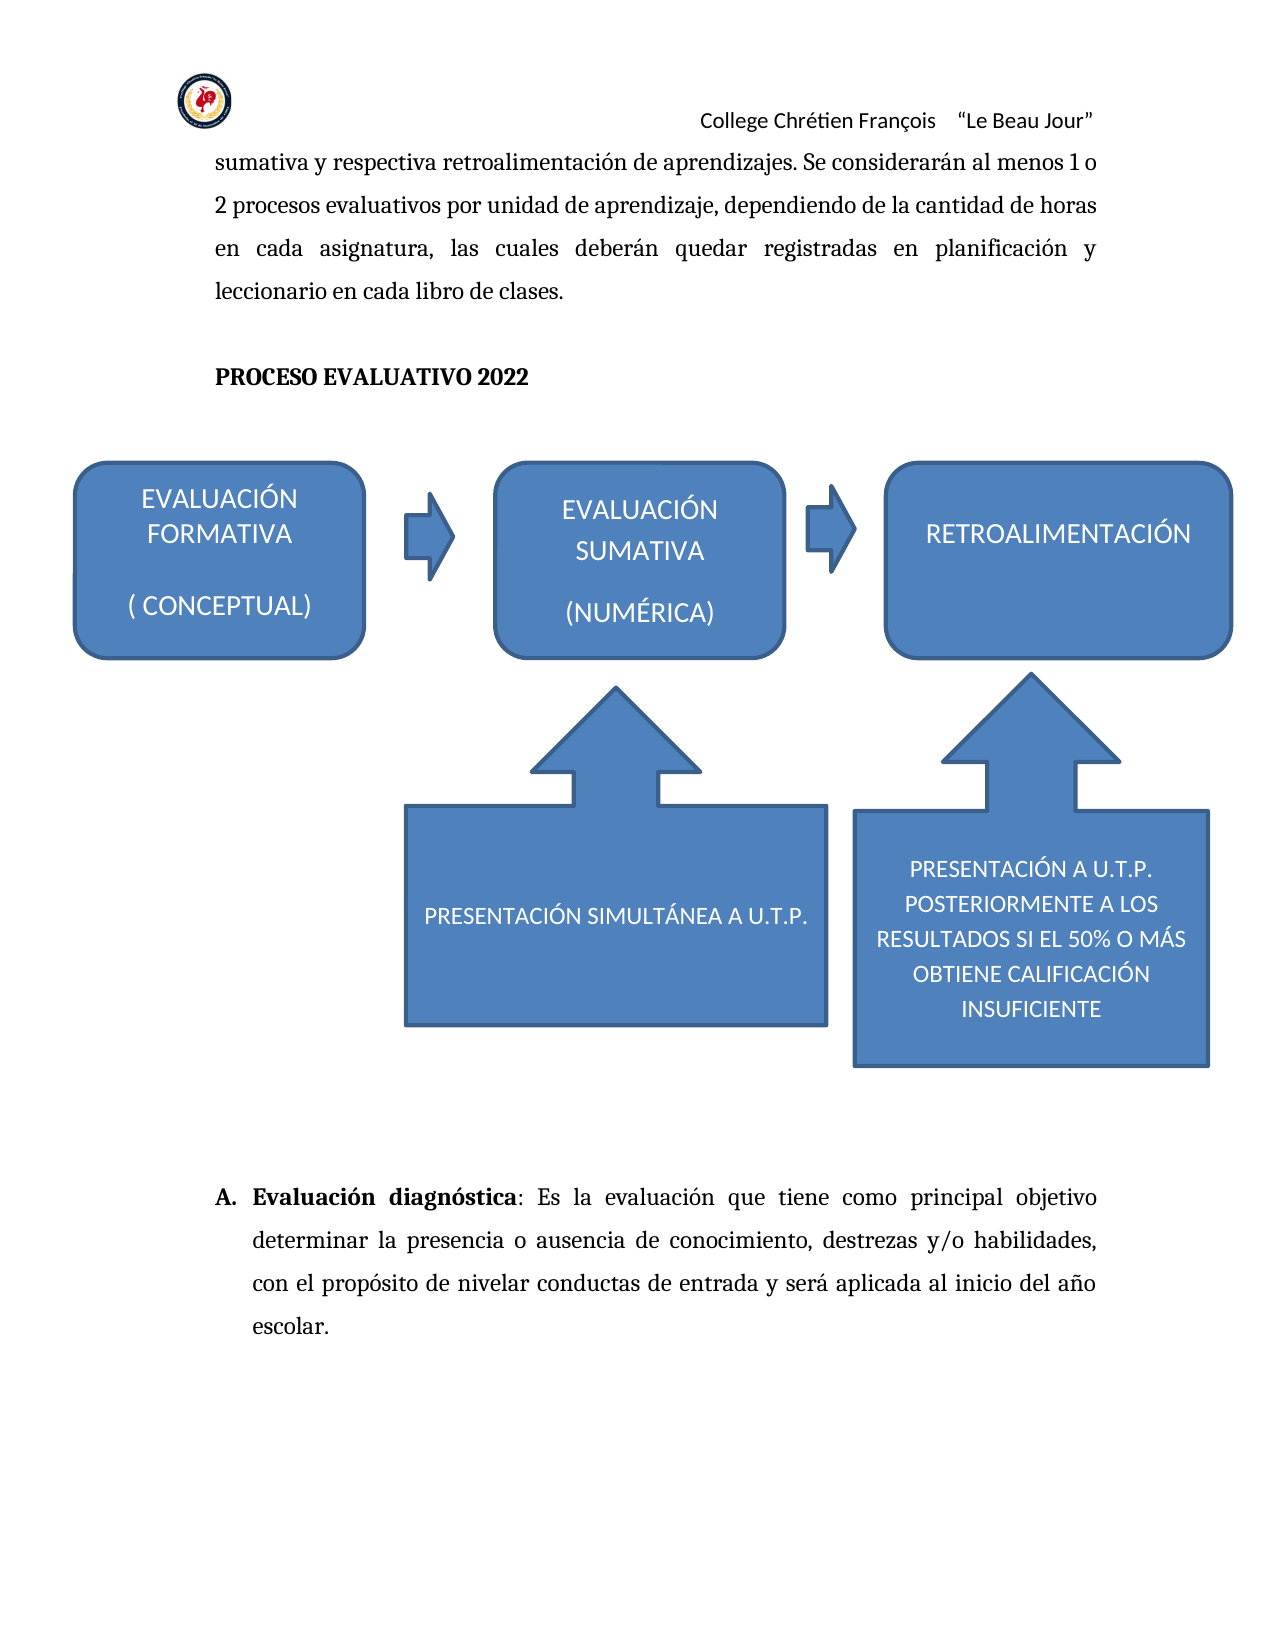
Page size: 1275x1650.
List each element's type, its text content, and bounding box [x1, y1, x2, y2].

list PROCESO EVALUATIVO 2022 [215, 363, 1098, 392]
picture [177, 73, 232, 129]
list Evaluación diagnóstica: Es la evaluación que tiene como principal objetivo determinar la presencia o ausencia de conocimiento, destrezas y/o habilidades, con el propósito de nivelar conductas de entrada y será aplicada al inicio del año escolar. [215, 1183, 1098, 1341]
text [215, 148, 1098, 306]
